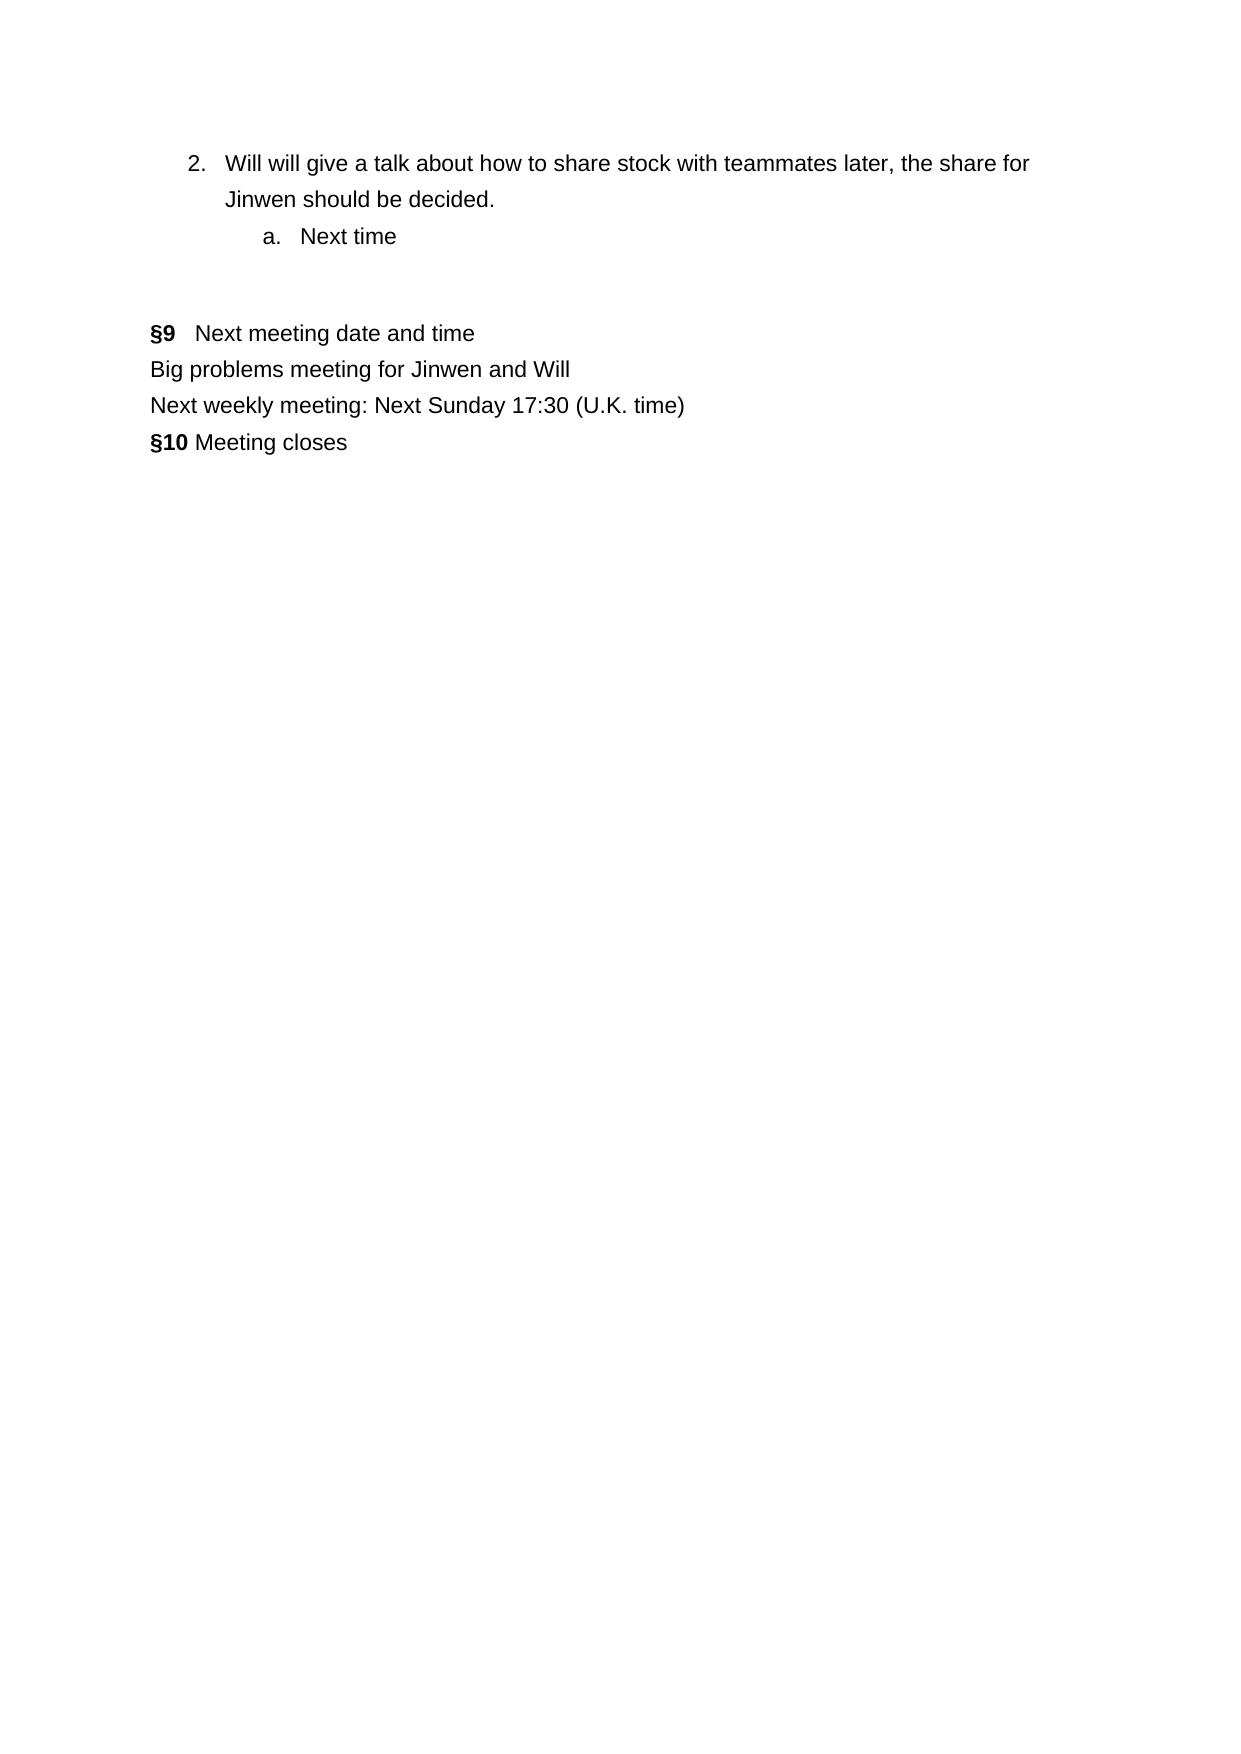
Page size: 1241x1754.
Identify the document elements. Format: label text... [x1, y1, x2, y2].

text §9 Next meeting date and time [150, 319, 1090, 346]
list Next time [262, 223, 1090, 249]
text §10 Meeting closes [150, 428, 1090, 455]
text Next weekly meeting: Next Sunday 17:30 (U.K. time) [150, 392, 1090, 418]
list Will will give a talk about how to share stock with teammates later, the share for Jinwen should be decided. [187, 150, 1090, 213]
text Big problems meeting for Jinwen and Will [150, 356, 1090, 382]
